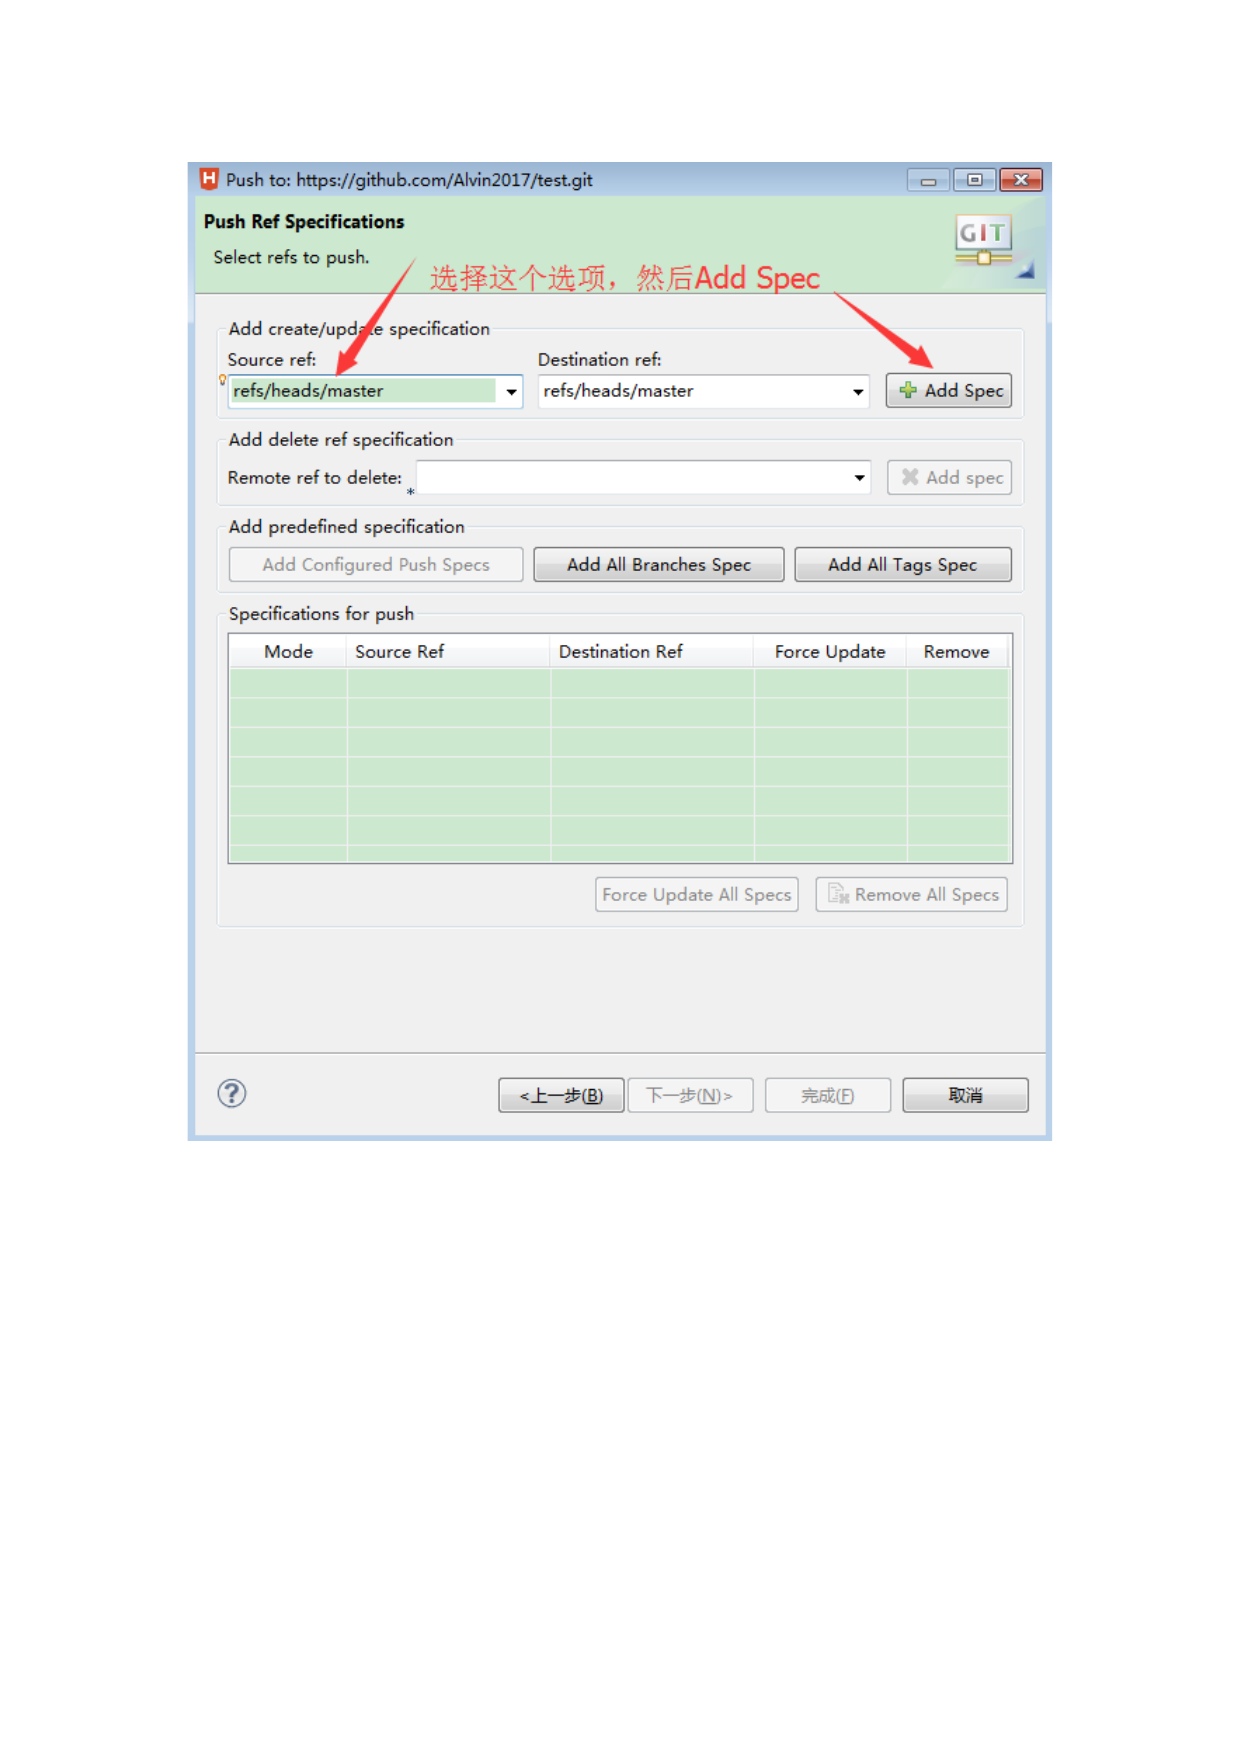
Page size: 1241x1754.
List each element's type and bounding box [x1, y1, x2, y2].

picture [187, 162, 1053, 1141]
